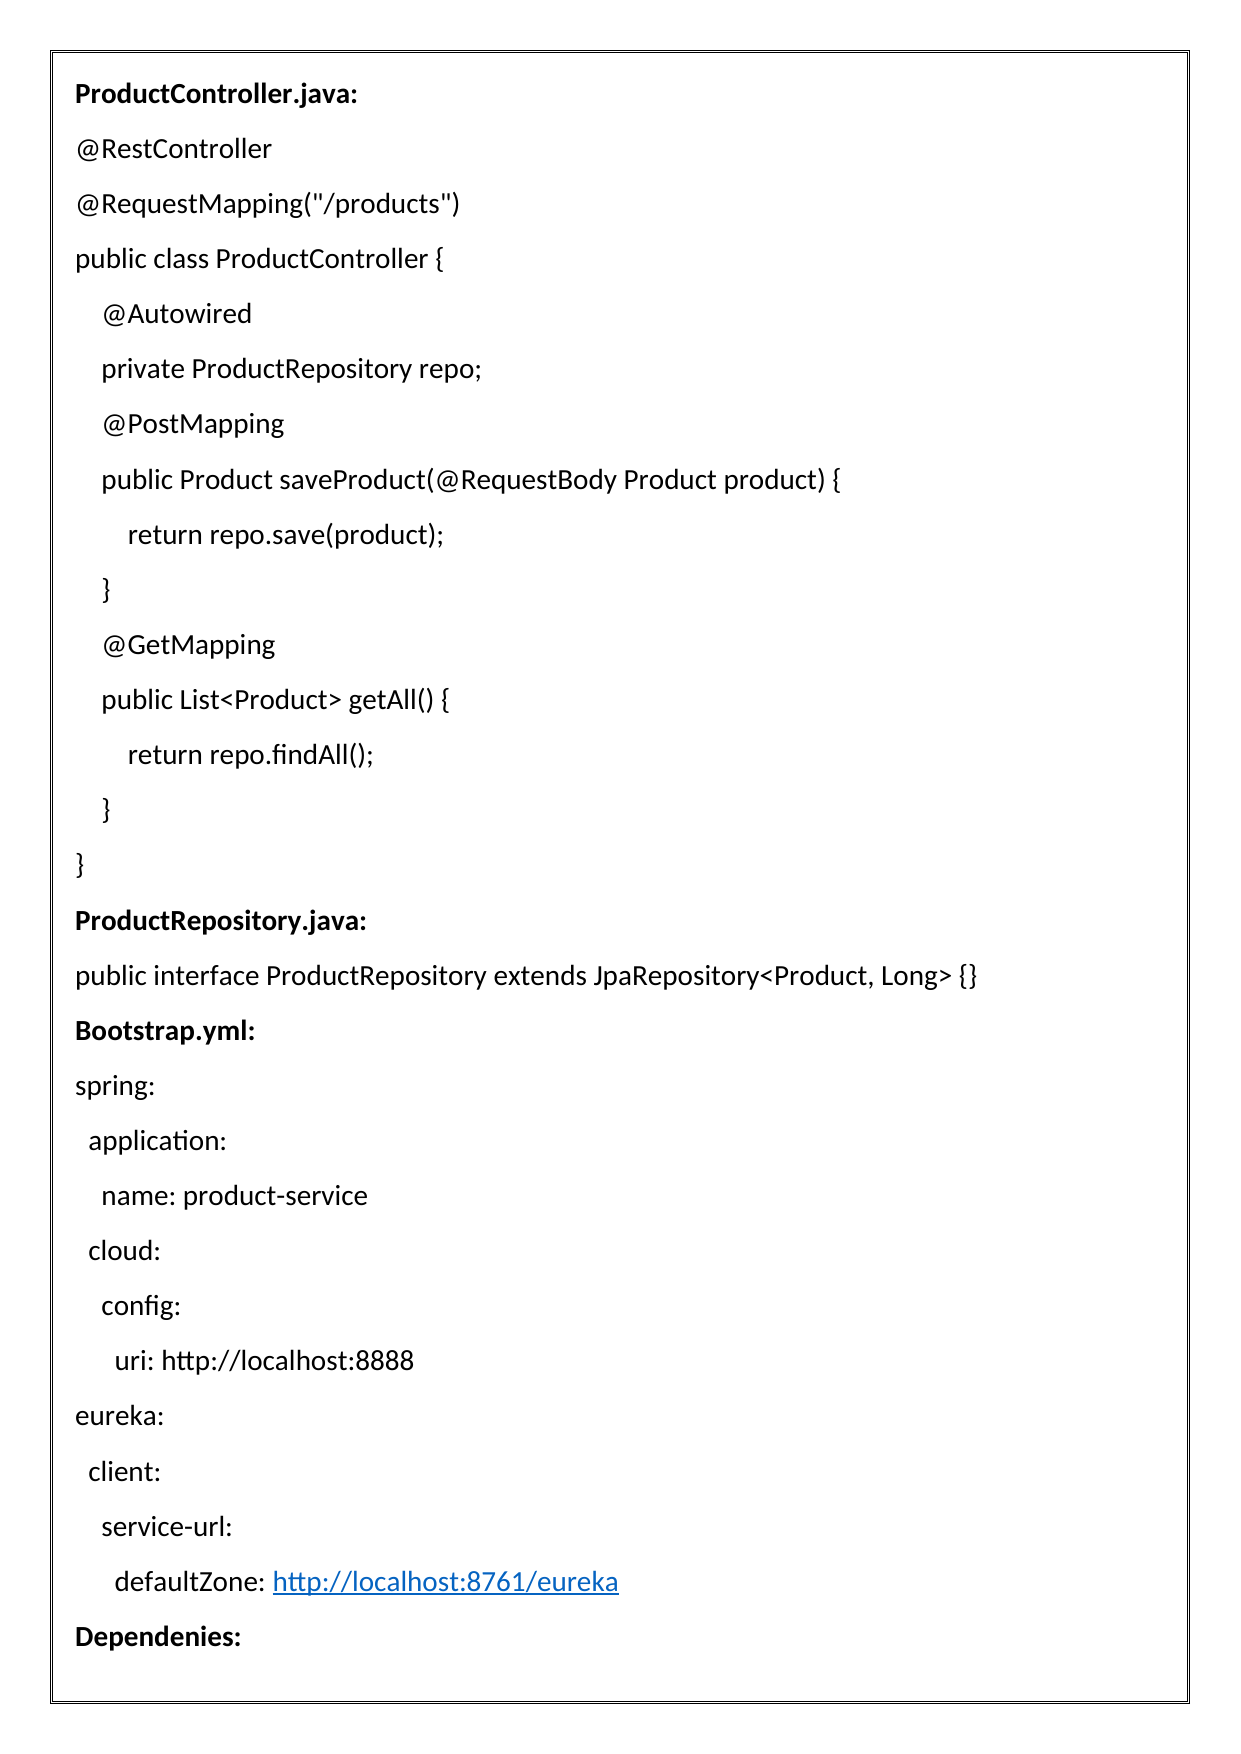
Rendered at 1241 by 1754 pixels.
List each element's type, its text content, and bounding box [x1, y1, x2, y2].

list spring: [75, 1067, 1165, 1102]
list ProductController.java: [75, 75, 1165, 111]
list @Autowired [75, 295, 1165, 331]
list name: product-service [75, 1177, 1165, 1213]
list } [75, 571, 1165, 607]
list public class ProductController { [75, 240, 1165, 276]
list @RequestMapping("/products") [75, 185, 1165, 221]
list @GetMapping [75, 626, 1165, 662]
list config: [75, 1287, 1165, 1323]
list public interface ProductRepository extends JpaRepository<Product, Long> {} [75, 957, 1165, 992]
list return repo.save(product); [75, 516, 1165, 551]
list service-url: [75, 1508, 1165, 1543]
list cloud: [75, 1232, 1165, 1268]
list } [75, 791, 1165, 827]
list @PostMapping [75, 406, 1165, 441]
list client: [75, 1453, 1165, 1488]
list private ProductRepository repo; [75, 351, 1165, 386]
list @RestController [75, 130, 1165, 166]
list ProductRepository.java: [75, 902, 1165, 937]
list Bootstrap.yml: [75, 1012, 1165, 1047]
list return repo.findAll(); [75, 736, 1165, 772]
list uri: http://localhost:8888 [75, 1342, 1165, 1378]
list public List<Product> getAll() { [75, 681, 1165, 717]
list application: [75, 1122, 1165, 1158]
list Dependenies: [75, 1618, 1165, 1653]
list } [75, 846, 1165, 882]
list defaultZone: http://localhost:8761/eureka [75, 1563, 1165, 1598]
list public Product saveProduct(@RequestBody Product product) { [75, 461, 1165, 496]
list eureka: [75, 1397, 1165, 1433]
